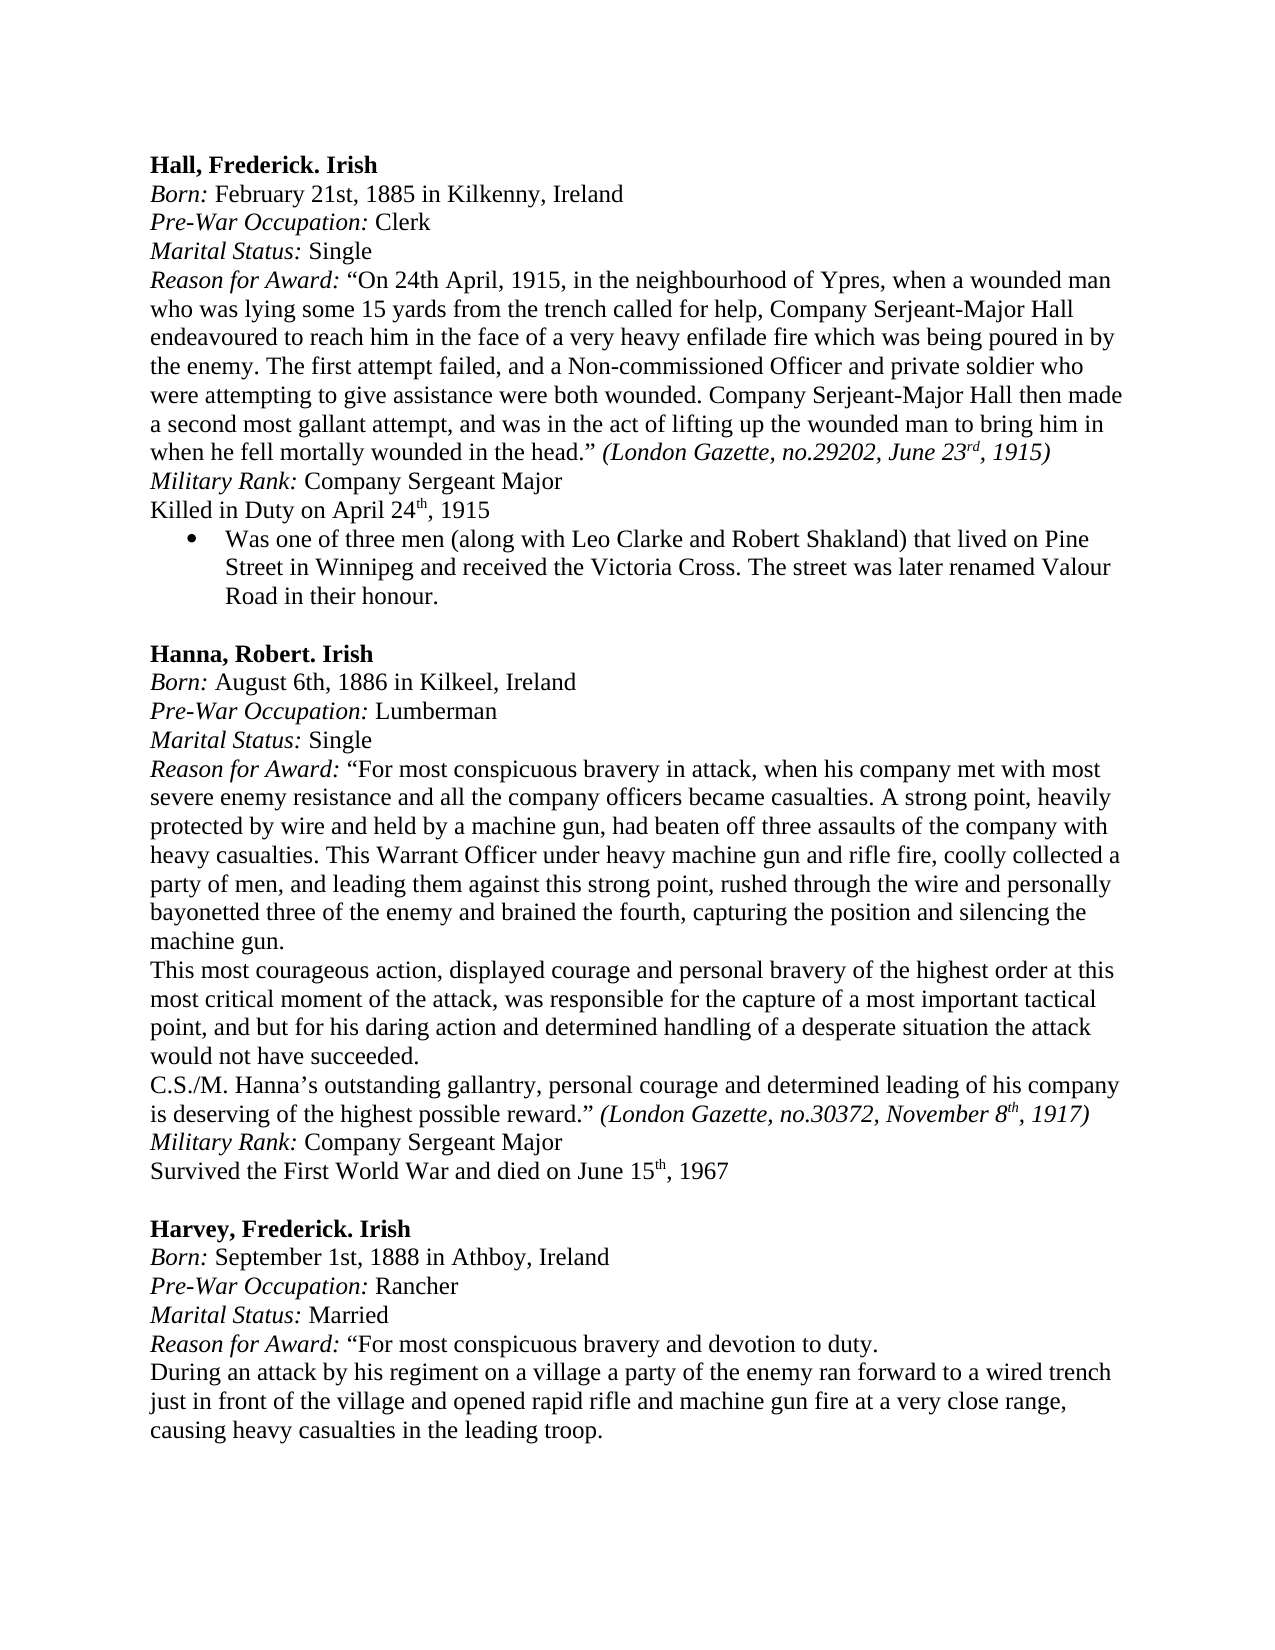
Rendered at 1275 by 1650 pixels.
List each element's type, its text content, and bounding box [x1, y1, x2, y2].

text Pre-War Occupation: Clerk [150, 207, 1125, 236]
list Was one of three men (along with Leo Clarke and Robert Shakland) that lived on Pine Street in Winnipeg and received the Victoria Cross. The street was later renamed Valour Road in their honour. [187, 524, 1125, 610]
text Reason for Award: “For most conspicuous bravery in attack, when his company met with most severe enemy resistance and all the company officers became casualties. A strong point, heavily protected by wire and held by a machine gun, had beaten off three assaults of the company with heavy casualties. This Warrant Officer under heavy machine gun and rifle fire, coolly collected a party of men, and leading them against this strong point, rushed through the wire and personally bayonetted three of the enemy and brained the fourth, capturing the position and silencing the machine gun. [150, 754, 1125, 955]
text Hanna, Robert. Irish [150, 639, 1125, 667]
text Born: September 1st, 1888 in Athboy, Ireland [150, 1242, 1125, 1271]
text Military Rank: Company Sergeant Major [150, 466, 1125, 495]
text Reason for Award: “For most conspicuous bravery and devotion to duty. [150, 1329, 1125, 1357]
text Pre-War Occupation: Lumberman [150, 696, 1125, 725]
text During an attack by his regiment on a village a party of the enemy ran forward to a wired trench just in front of the village and opened rapid rifle and machine gun fire at a very close range, causing heavy casualties in the leading troop. [150, 1357, 1125, 1444]
text Born: February 21st, 1885 in Kilkenny, Ireland [150, 179, 1125, 207]
text Pre-War Occupation: Rancher [150, 1271, 1125, 1300]
text C.S./M. Hanna’s outstanding gallantry, personal courage and determined leading of his company is deserving of the highest possible reward.” (London Gazette, no.30372, November 8th, 1917) [150, 1070, 1125, 1127]
text Killed in Duty on April 24th, 1915 [150, 495, 1125, 524]
text Marital Status: Married [150, 1300, 1125, 1329]
text This most courageous action, displayed courage and personal bravery of the highest order at this most critical moment of the attack, was responsible for the capture of a most important tactical point, and but for his daring action and determined handling of a desperate situation the attack would not have succeeded. [150, 955, 1125, 1070]
text Hall, Frederick. Irish [150, 150, 1125, 179]
text Marital Status: Single [150, 725, 1125, 754]
text Harvey, Frederick. Irish [150, 1214, 1125, 1242]
text Survived the First World War and died on June 15th, 1967 [150, 1156, 1125, 1185]
text Born: August 6th, 1886 in Kilkeel, Ireland [150, 667, 1125, 696]
text Marital Status: Single [150, 236, 1125, 265]
text Reason for Award: “On 24th April, 1915, in the neighbourhood of Ypres, when a wounded man who was lying some 15 yards from the trench called for help, Company Serjeant-Major Hall endeavoured to reach him in the face of a very heavy enfilade fire which was being poured in by the enemy. The first attempt failed, and a Non-commissioned Officer and private soldier who were attempting to give assistance were both wounded. Company Serjeant-Major Hall then made a second most gallant attempt, and was in the act of lifting up the wounded man to bring him in when he fell mortally wounded in the head.” (London Gazette, no.29202, June 23rd, 1915) [150, 265, 1125, 466]
text Military Rank: Company Sergeant Major [150, 1127, 1125, 1156]
